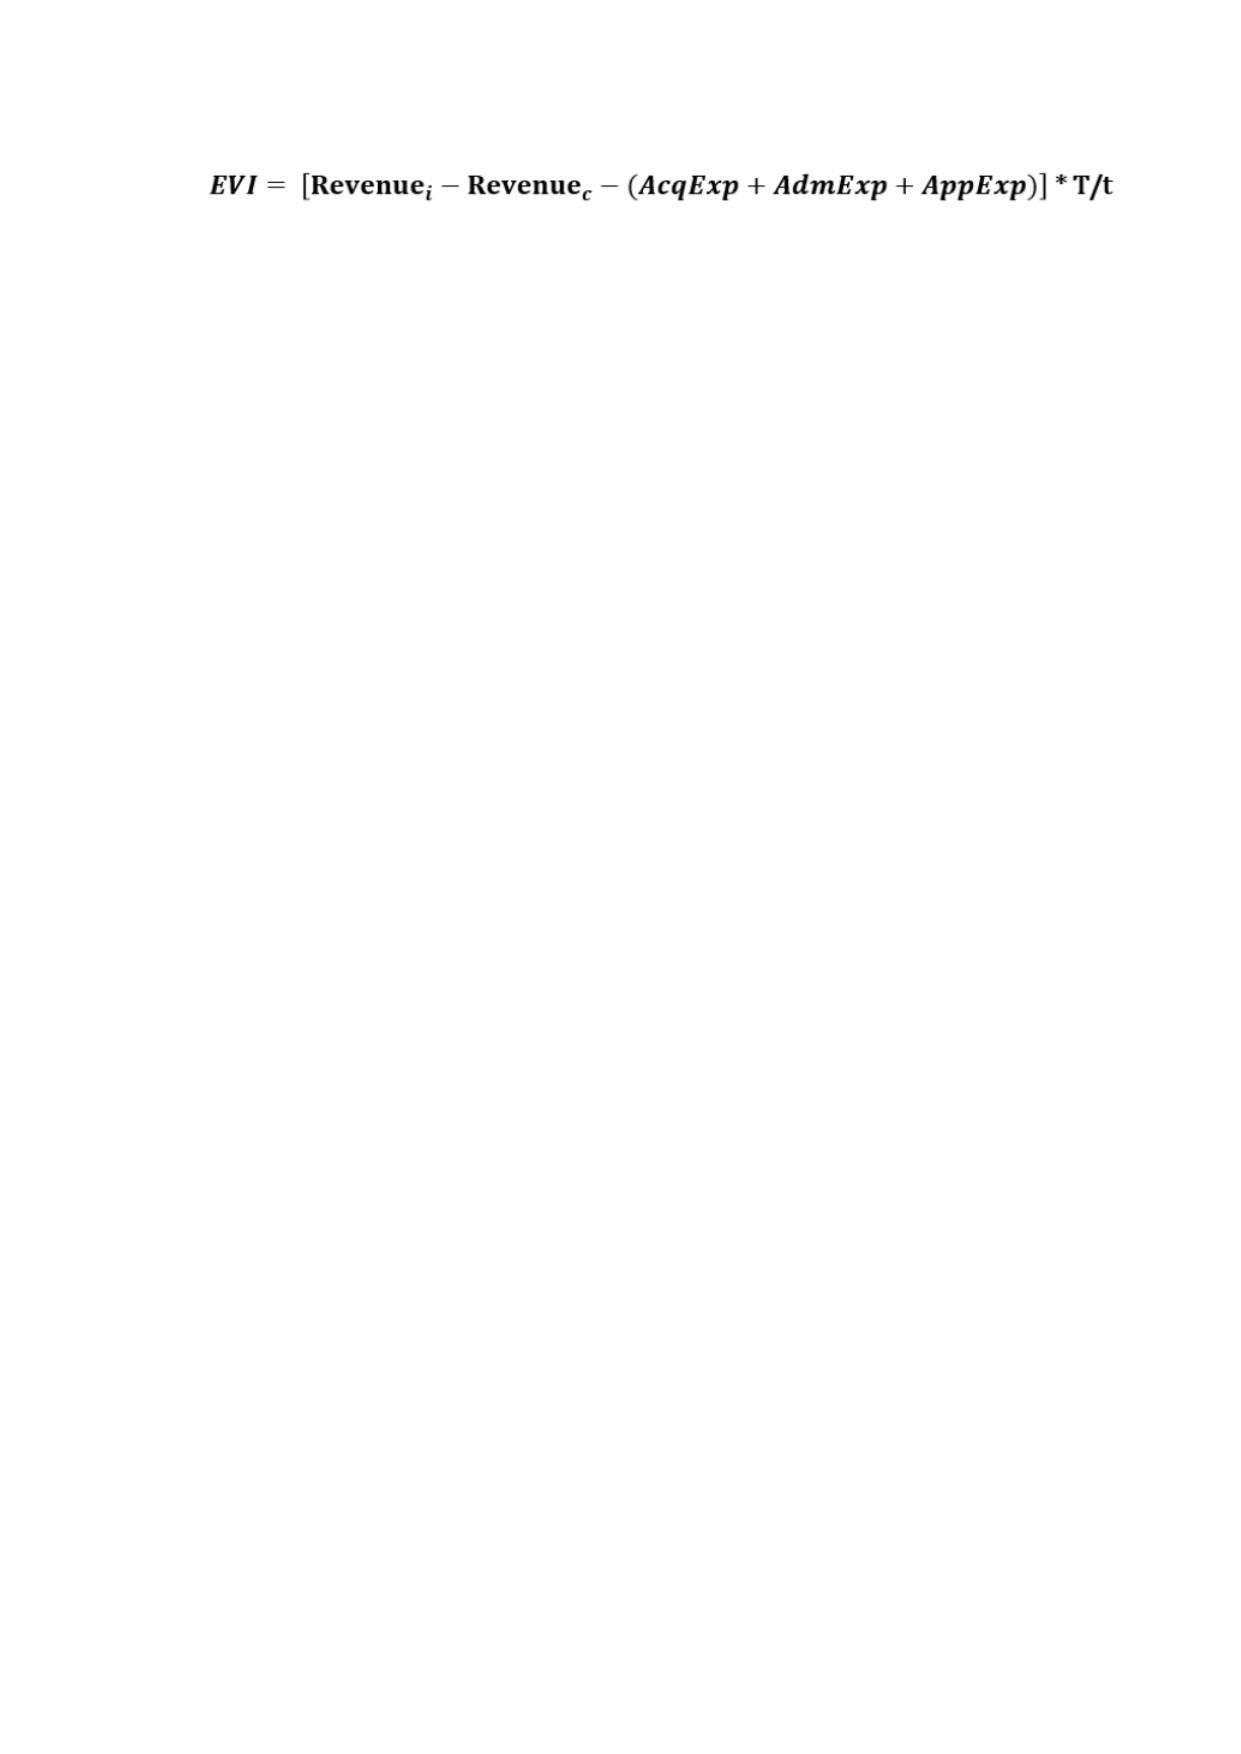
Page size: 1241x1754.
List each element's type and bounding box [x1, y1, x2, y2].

picture [187, 150, 1128, 228]
